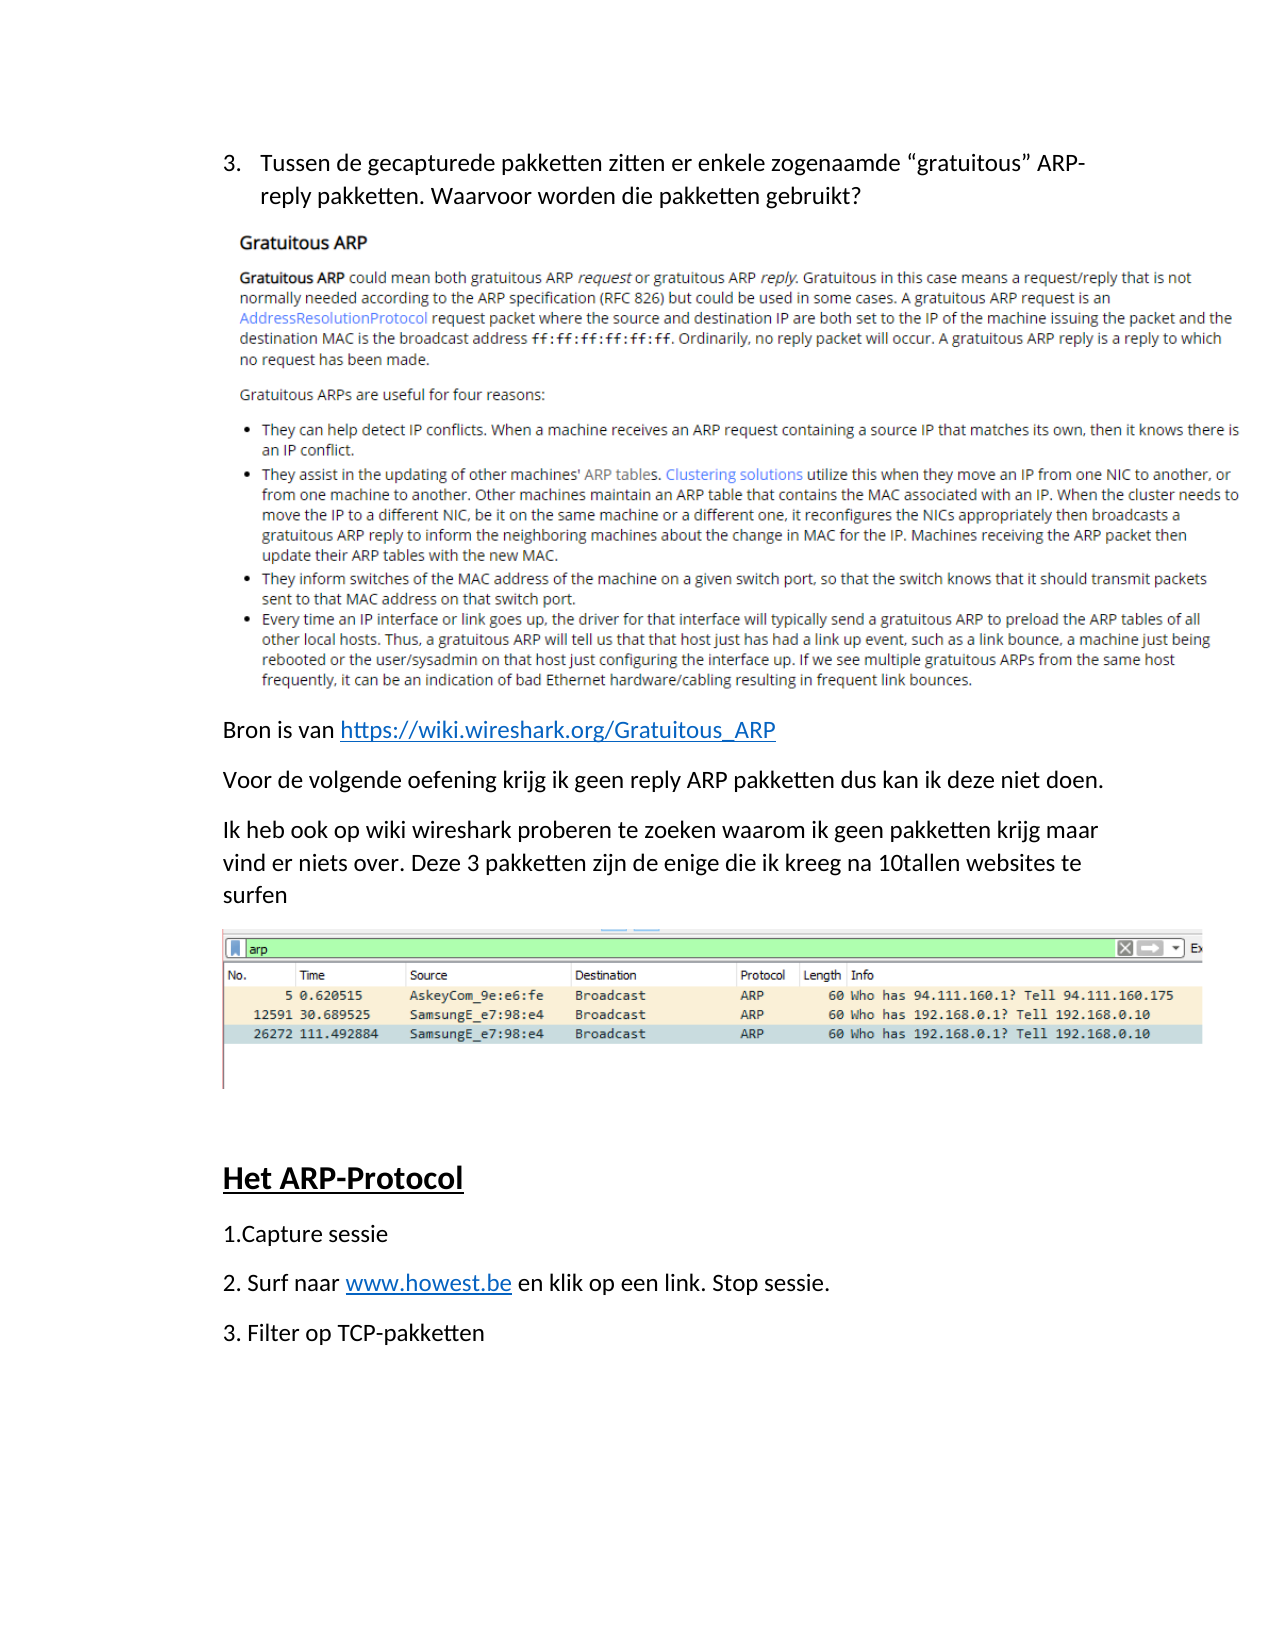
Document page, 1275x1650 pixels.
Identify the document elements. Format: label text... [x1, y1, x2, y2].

text Het ARP-Protocol [223, 1157, 1127, 1198]
list Tussen de gecapturede pakketten zitten er enkele zogenaamde “gratuitous” ARP-reply pakketten. Waarvoor worden die pakketten gebruikt? [223, 148, 1127, 211]
text Voor de volgende oefening krijg ik geen reply ARP pakketten dus kan ik deze niet doen. [223, 764, 1127, 795]
text 2. Surf naar www.howest.be en klik op een link. Stop sessie. [223, 1267, 1127, 1298]
text Ik heb ook op wiki wireshark proberen te zoeken waarom ik geen pakketten krijg maar vind er niets over. Deze 3 pakketten zijn de enige die ik kreeg na 10tallen websites te surfen [223, 814, 1127, 910]
text 1.Capture sessie [223, 1218, 1127, 1248]
picture [222, 929, 1203, 1089]
text Bron is van https://wiki.wireshark.org/Gratuitous_ARP [223, 714, 1127, 745]
picture [222, 230, 1268, 696]
text 3. Filter op TCP-pakketten [223, 1317, 1127, 1347]
